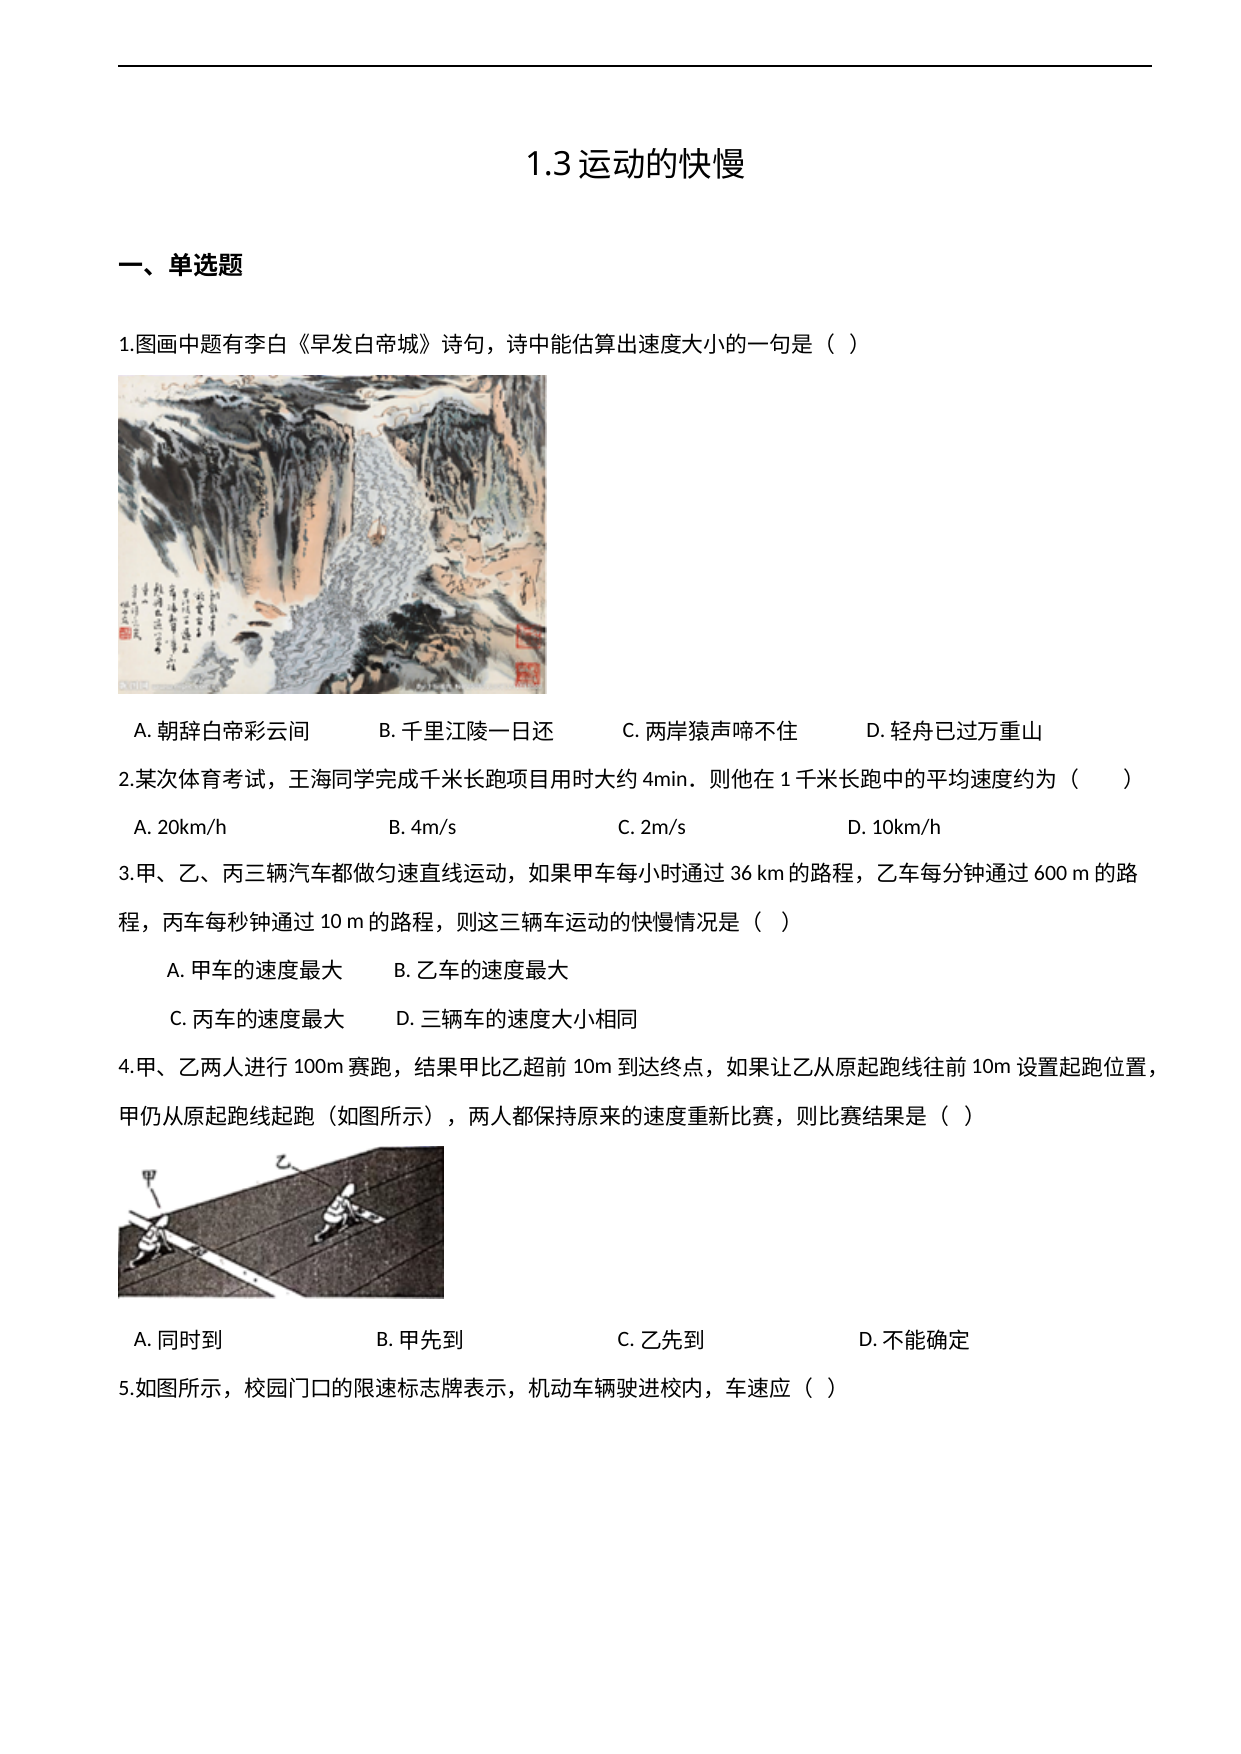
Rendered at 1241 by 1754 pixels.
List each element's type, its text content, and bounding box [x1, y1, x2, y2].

text A. 甲车的速度最大 B. 乙车的速度最大 [134, 953, 1152, 986]
text 1.3运动的快慢 [118, 129, 1152, 194]
picture [118, 375, 547, 694]
text 3.甲、乙、丙三辆汽车都做匀速直线运动，如果甲车每小时通过36 km的路程，乙车每分钟通过600 m的路程，丙车每秒钟通过10 m的路程，则这三辆车运动的快慢情况是（ ） [118, 856, 1152, 937]
text A. 朝辞白帝彩云间 B. 千里江陵一日还 C. 两岸猿声啼不住 D. 轻舟已过万重山 [134, 713, 1152, 746]
picture [617, 732, 623, 740]
text 2.某次体育考试，王海同学完成千米长跑项目用时大约4min．则他在1千米长跑中的平均速度约为（ ） [118, 762, 1152, 794]
picture [861, 732, 867, 740]
text A. 20km/h B. 4m/s C. 2m/s D. 10km/h [134, 810, 1152, 843]
text 1.图画中题有李白《早发白帝城》诗句，诗中能估算出速度大小的一句是（ ） [118, 327, 1152, 359]
text A. 同时到 B. 甲先到 C. 乙先到 D. 不能确定 [134, 1323, 1152, 1355]
text 4.甲、乙两人进行 100m 赛跑，结果甲比乙超前 10m 到达终点，如果让乙从原起跑线往前10m 设置起跑位置，甲仍从原起跑线起跑（如图所示），两人都保持原来的速度重新比赛，则比赛结果是（ ） [118, 1050, 1152, 1131]
text 5.如图所示，校园门口的限速标志牌表示，机动车辆驶进校内，车速应（ ） [118, 1371, 1152, 1403]
picture [118, 1146, 444, 1299]
text C. 丙车的速度最大 D. 三辆车的速度大小相同 [118, 1001, 1152, 1034]
text 一、单选题 [118, 231, 1152, 296]
picture [373, 732, 379, 740]
